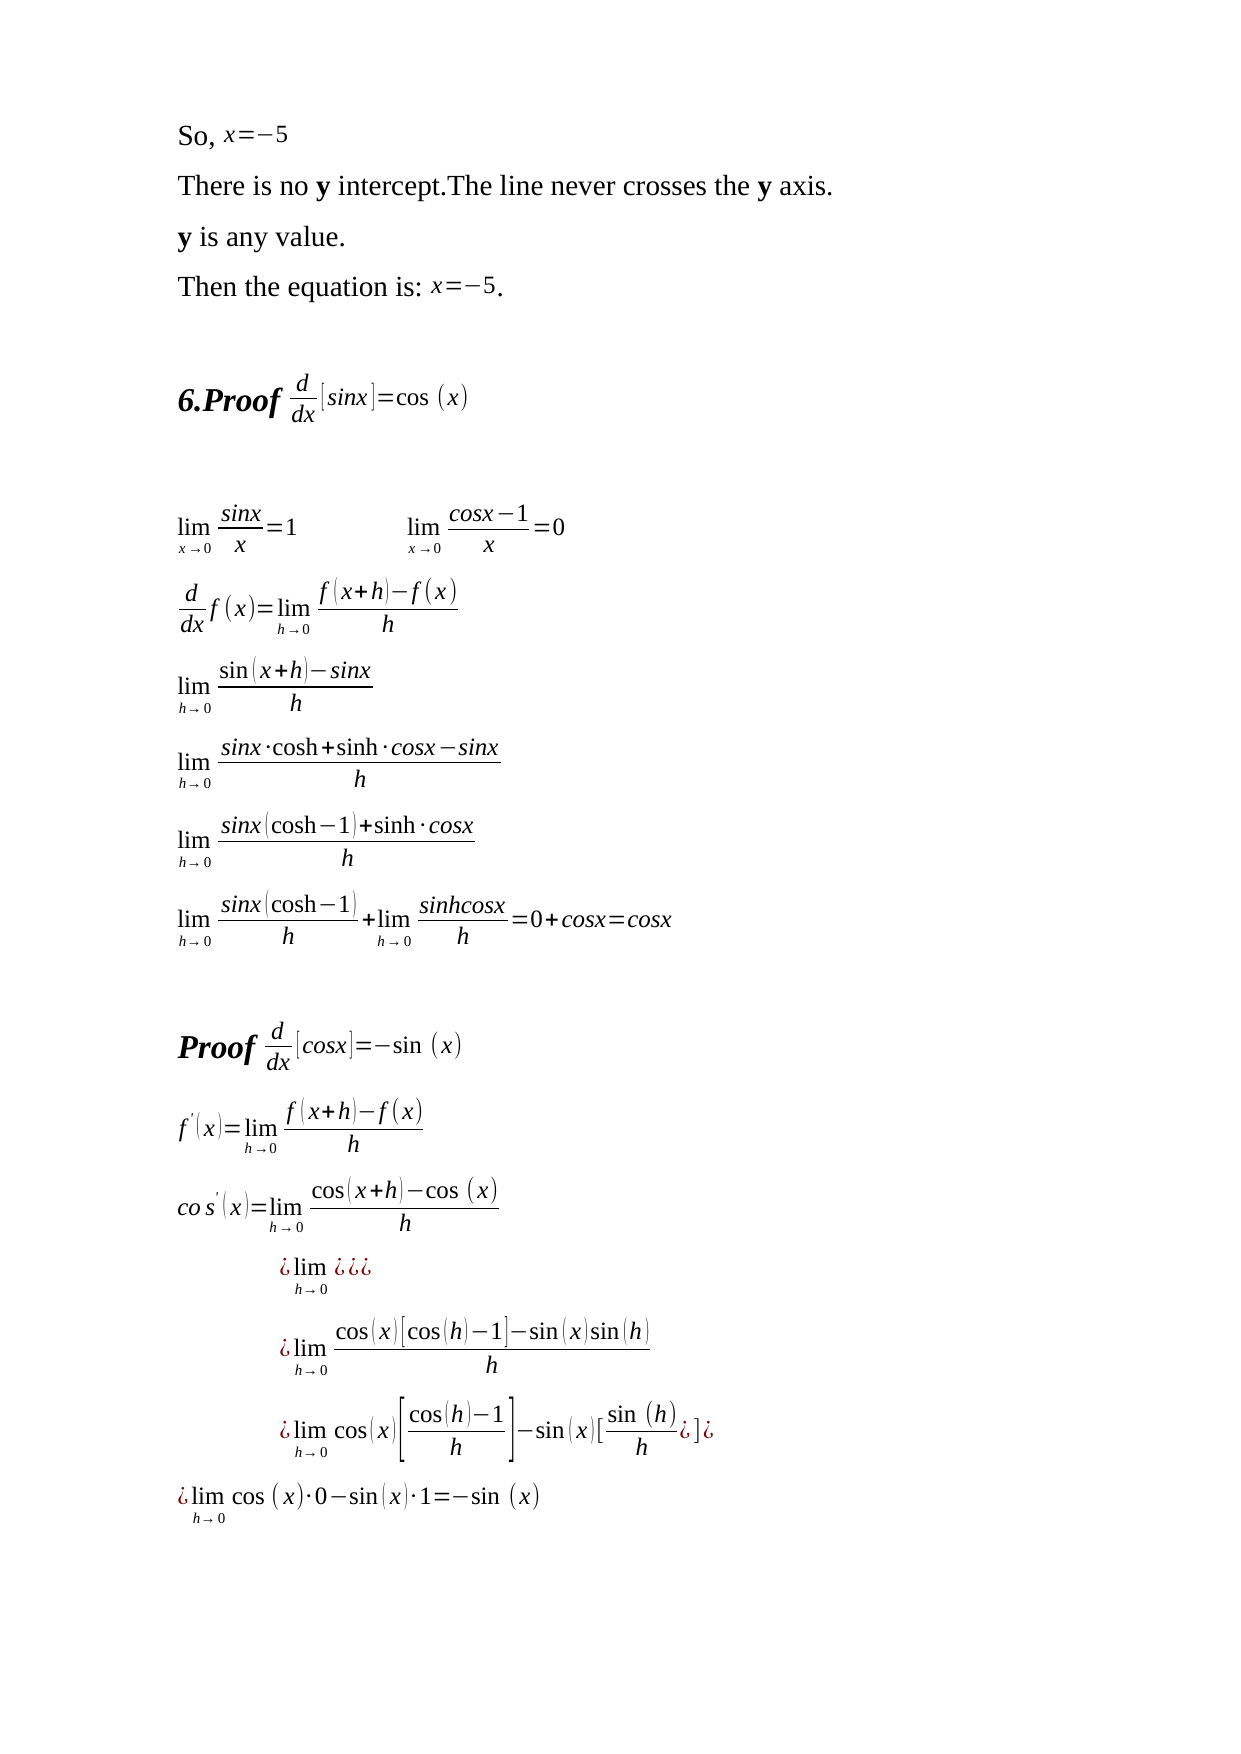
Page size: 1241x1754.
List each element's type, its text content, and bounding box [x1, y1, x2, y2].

text Proof [177, 1017, 1152, 1076]
text There is no y intercept.The line never crosses the y axis. [177, 168, 1152, 202]
text y is any value. [177, 219, 1152, 252]
text So, [177, 118, 1152, 152]
text Then the equation is: . [177, 269, 1152, 303]
text 6.Proof [177, 370, 1152, 429]
